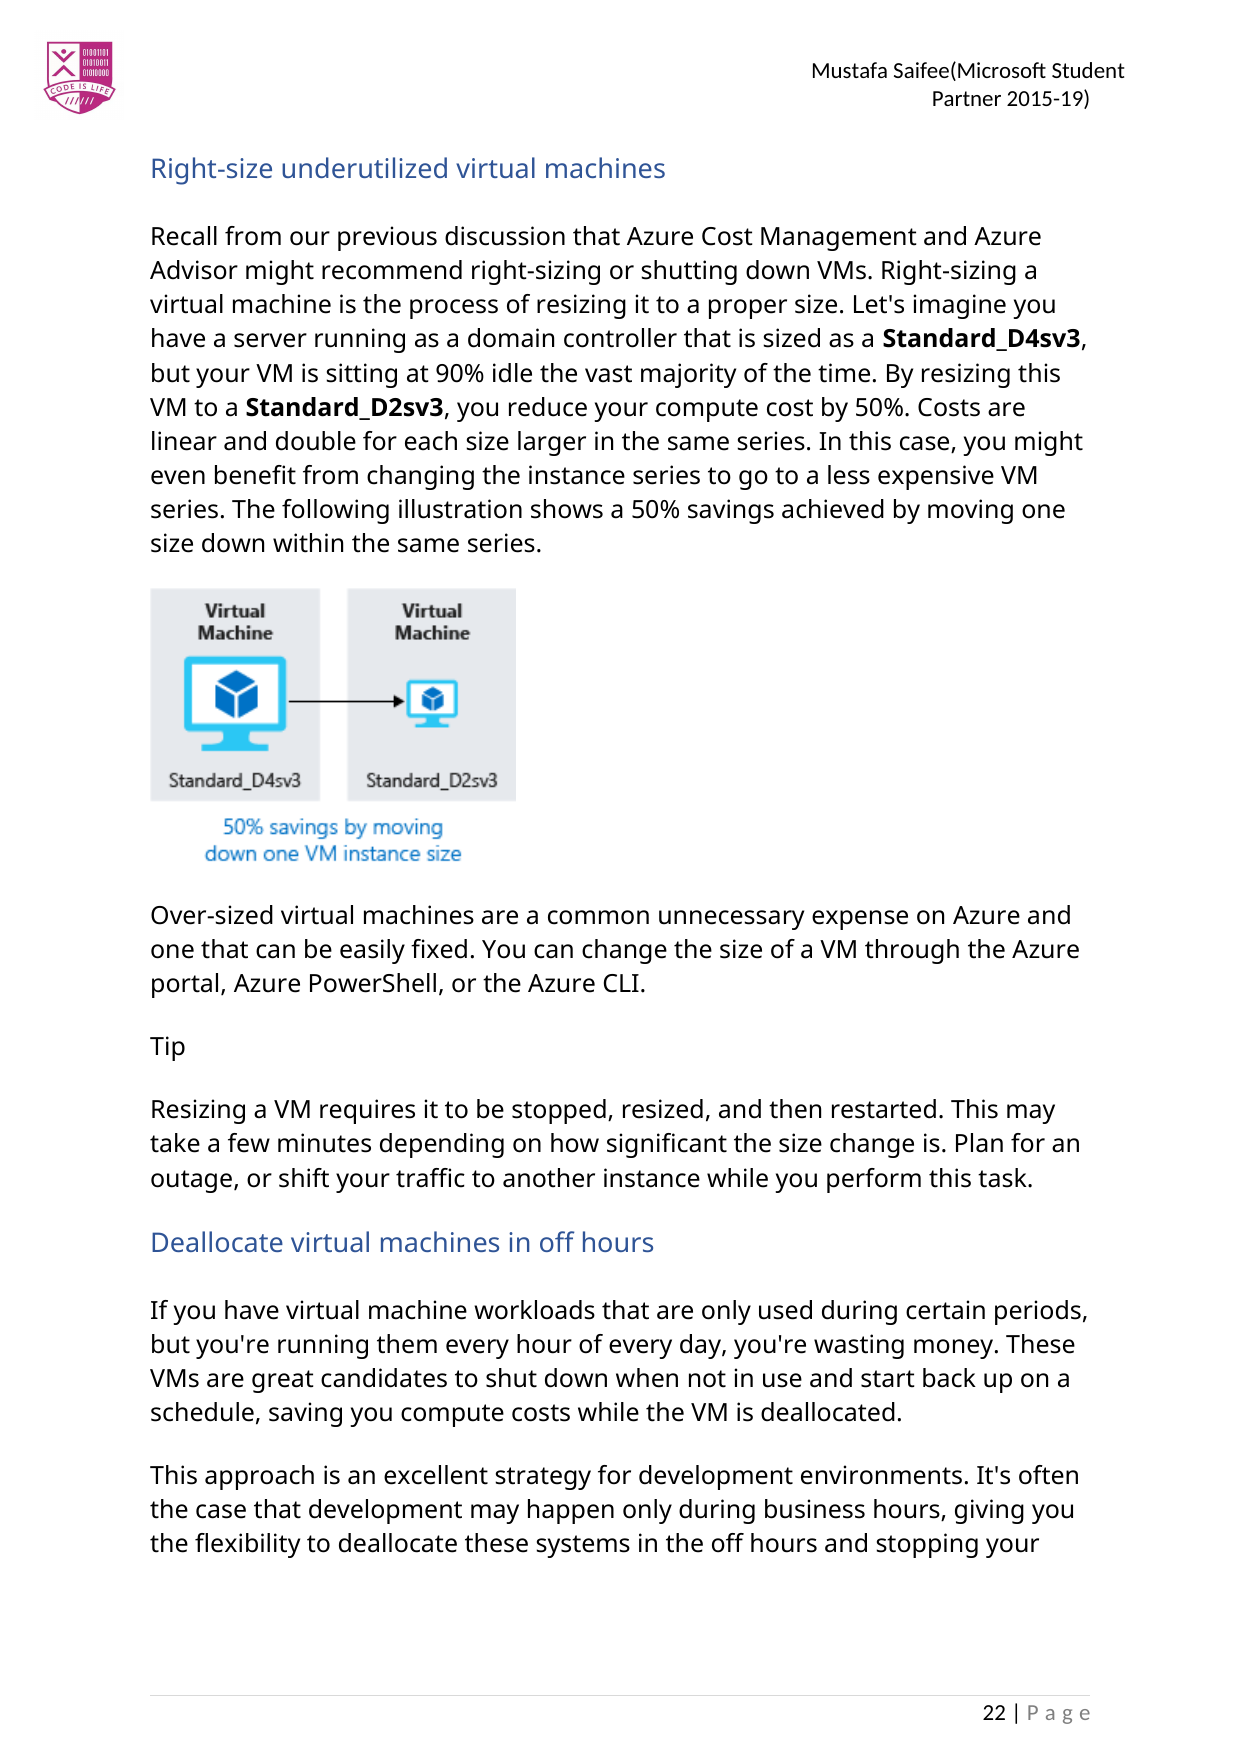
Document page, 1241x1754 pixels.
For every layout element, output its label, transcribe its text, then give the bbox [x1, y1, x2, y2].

text Resizing a VM requires it to be stopped, resized, and then restarted. This may take a few minutes depending on how significant the size change is. Plan for an outage, or shift your traffic to another instance while you perform this task. [150, 1092, 1090, 1194]
text If you have virtual machine workloads that are only used during certain periods, but you're running them every hour of every day, you're wasting money. These VMs are great candidates to shut down when not in use and start back up on a schedule, saving you compute costs while the VM is deallocated. [150, 1292, 1090, 1429]
subtitle Deallocate virtual machines in off hours [150, 1223, 1090, 1260]
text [150, 1458, 1090, 1560]
subtitle Right-size underutilized virtual machines [150, 150, 1090, 187]
text Recall from our previous discussion that Azure Cost Management and Azure Advisor might recommend right-sizing or shutting down VMs. Right-sizing a virtual machine is the process of resizing it to a proper size. Let's imagine you have a server running as a domain controller that is sized as a Standard_D4sv3, but your VM is sitting at 90% idle the vast majority of the time. By resizing this VM to a Standard_D2sv3, you reduce your compute cost by 50%. Costs are linear and double for each size larger in the same series. In this case, you might even benefit from changing the instance series to go to a less expensive VM series. The following illustration shows a 50% savings achieved by moving one size down within the same series. [150, 219, 1090, 559]
text Over-sized virtual machines are a common unnecessary expense on Azure and one that can be easily fixed. You can change the size of a VM through the Azure portal, Azure PowerShell, or the Azure CLI. [150, 897, 1090, 1000]
picture [150, 588, 516, 869]
title Tip [150, 1029, 1090, 1063]
picture [34, 30, 124, 120]
